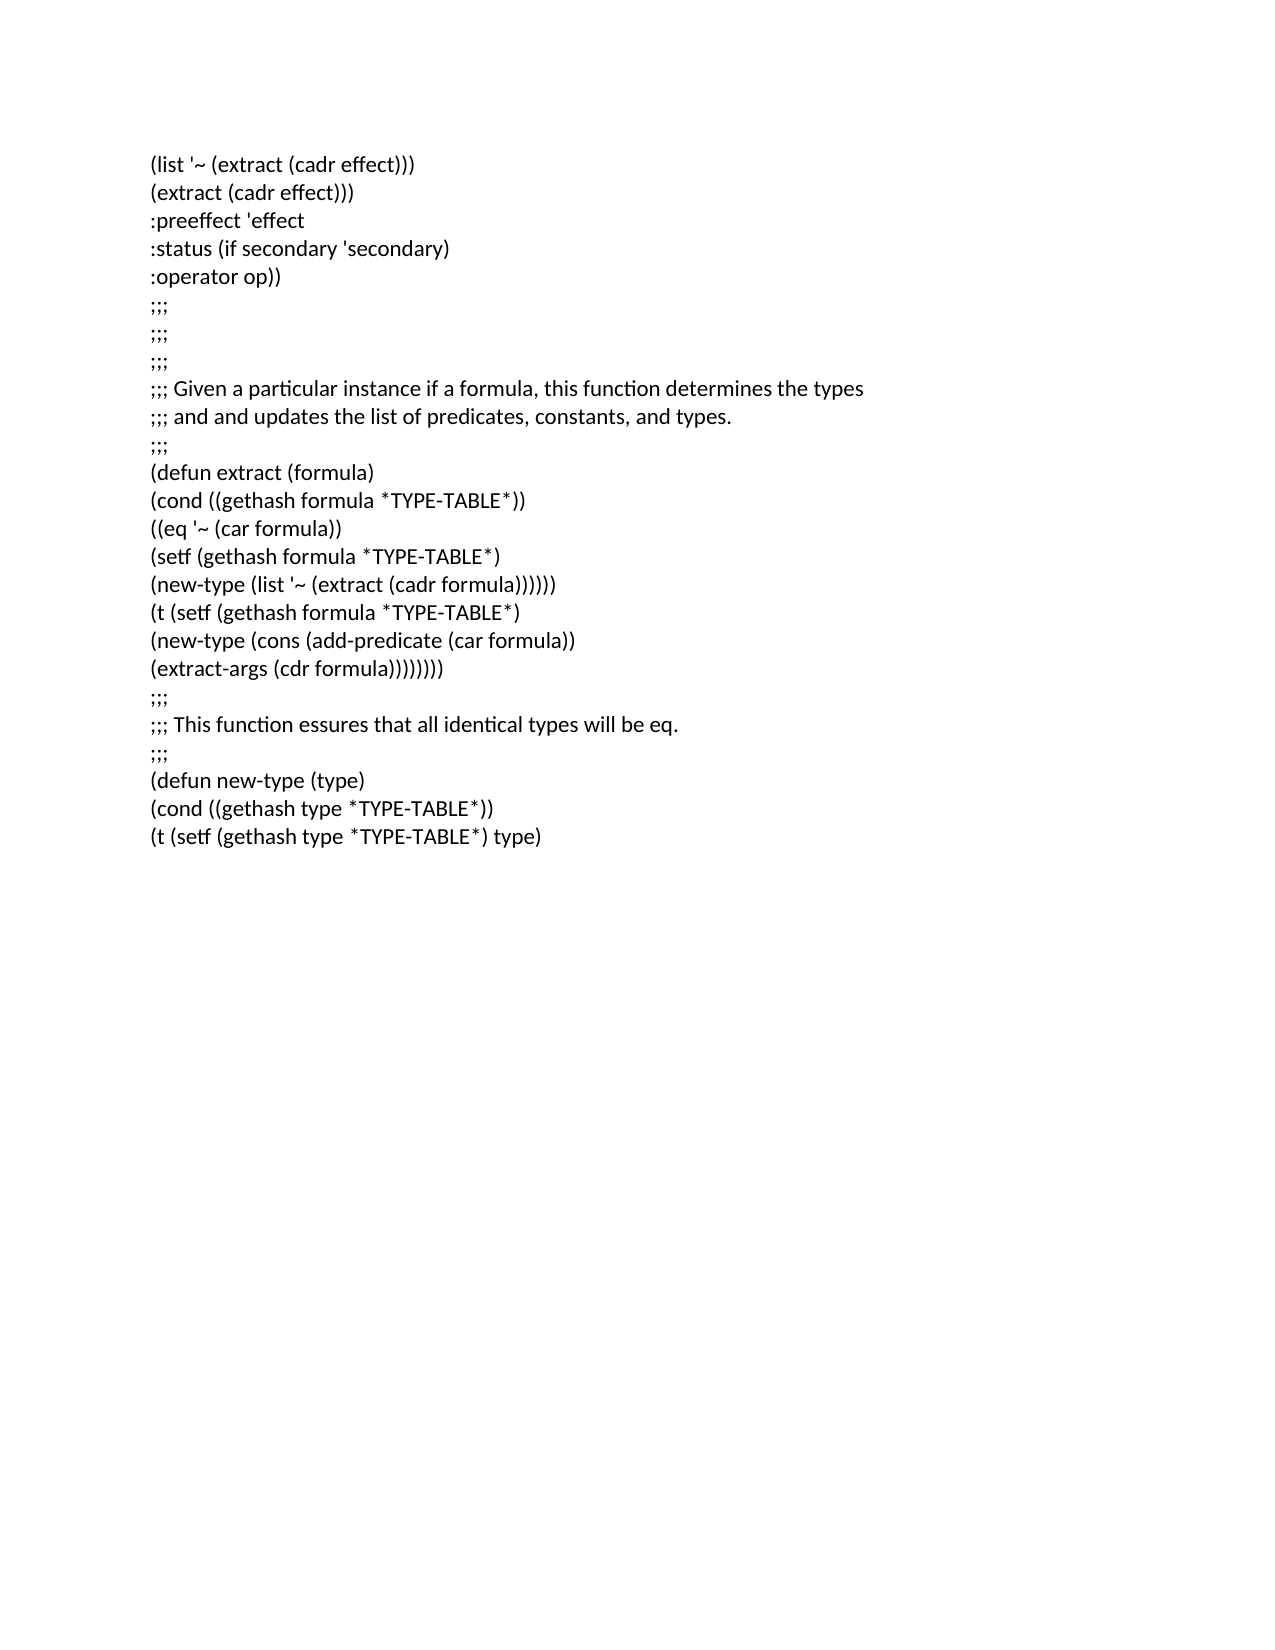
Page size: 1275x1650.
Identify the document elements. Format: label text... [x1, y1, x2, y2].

text ;;; [150, 738, 1125, 766]
text ;;; [150, 318, 1125, 346]
text ;;; and and updates the list of predicates, constants, and types. [150, 402, 1125, 430]
text ;;; This function essures that all identical types will be eq. [150, 710, 1125, 738]
text :operator op)) [150, 262, 1125, 290]
text (list '~ (extract (cadr effect))) [150, 150, 1125, 178]
text (extract-args (cdr formula)))))))) [150, 654, 1125, 682]
text ((eq '~ (car formula)) [150, 514, 1125, 542]
text (new-type (list '~ (extract (cadr formula)))))) [150, 570, 1125, 598]
text (t (setf (gethash type *TYPE-TABLE*) type) [150, 822, 1125, 851]
text ;;; [150, 290, 1125, 318]
text (t (setf (gethash formula *TYPE-TABLE*) [150, 598, 1125, 626]
text (defun extract (formula) [150, 458, 1125, 486]
text ;;; Given a particular instance if a formula, this function determines the types [150, 374, 1125, 402]
text ;;; [150, 430, 1125, 458]
text :preeffect 'effect [150, 206, 1125, 234]
text :status (if secondary 'secondary) [150, 234, 1125, 262]
text (setf (gethash formula *TYPE-TABLE*) [150, 542, 1125, 570]
text (new-type (cons (add-predicate (car formula)) [150, 626, 1125, 654]
text ;;; [150, 682, 1125, 710]
text ;;; [150, 346, 1125, 374]
text (cond ((gethash formula *TYPE-TABLE*)) [150, 486, 1125, 514]
text (cond ((gethash type *TYPE-TABLE*)) [150, 794, 1125, 822]
text (defun new-type (type) [150, 766, 1125, 794]
text (extract (cadr effect))) [150, 178, 1125, 206]
